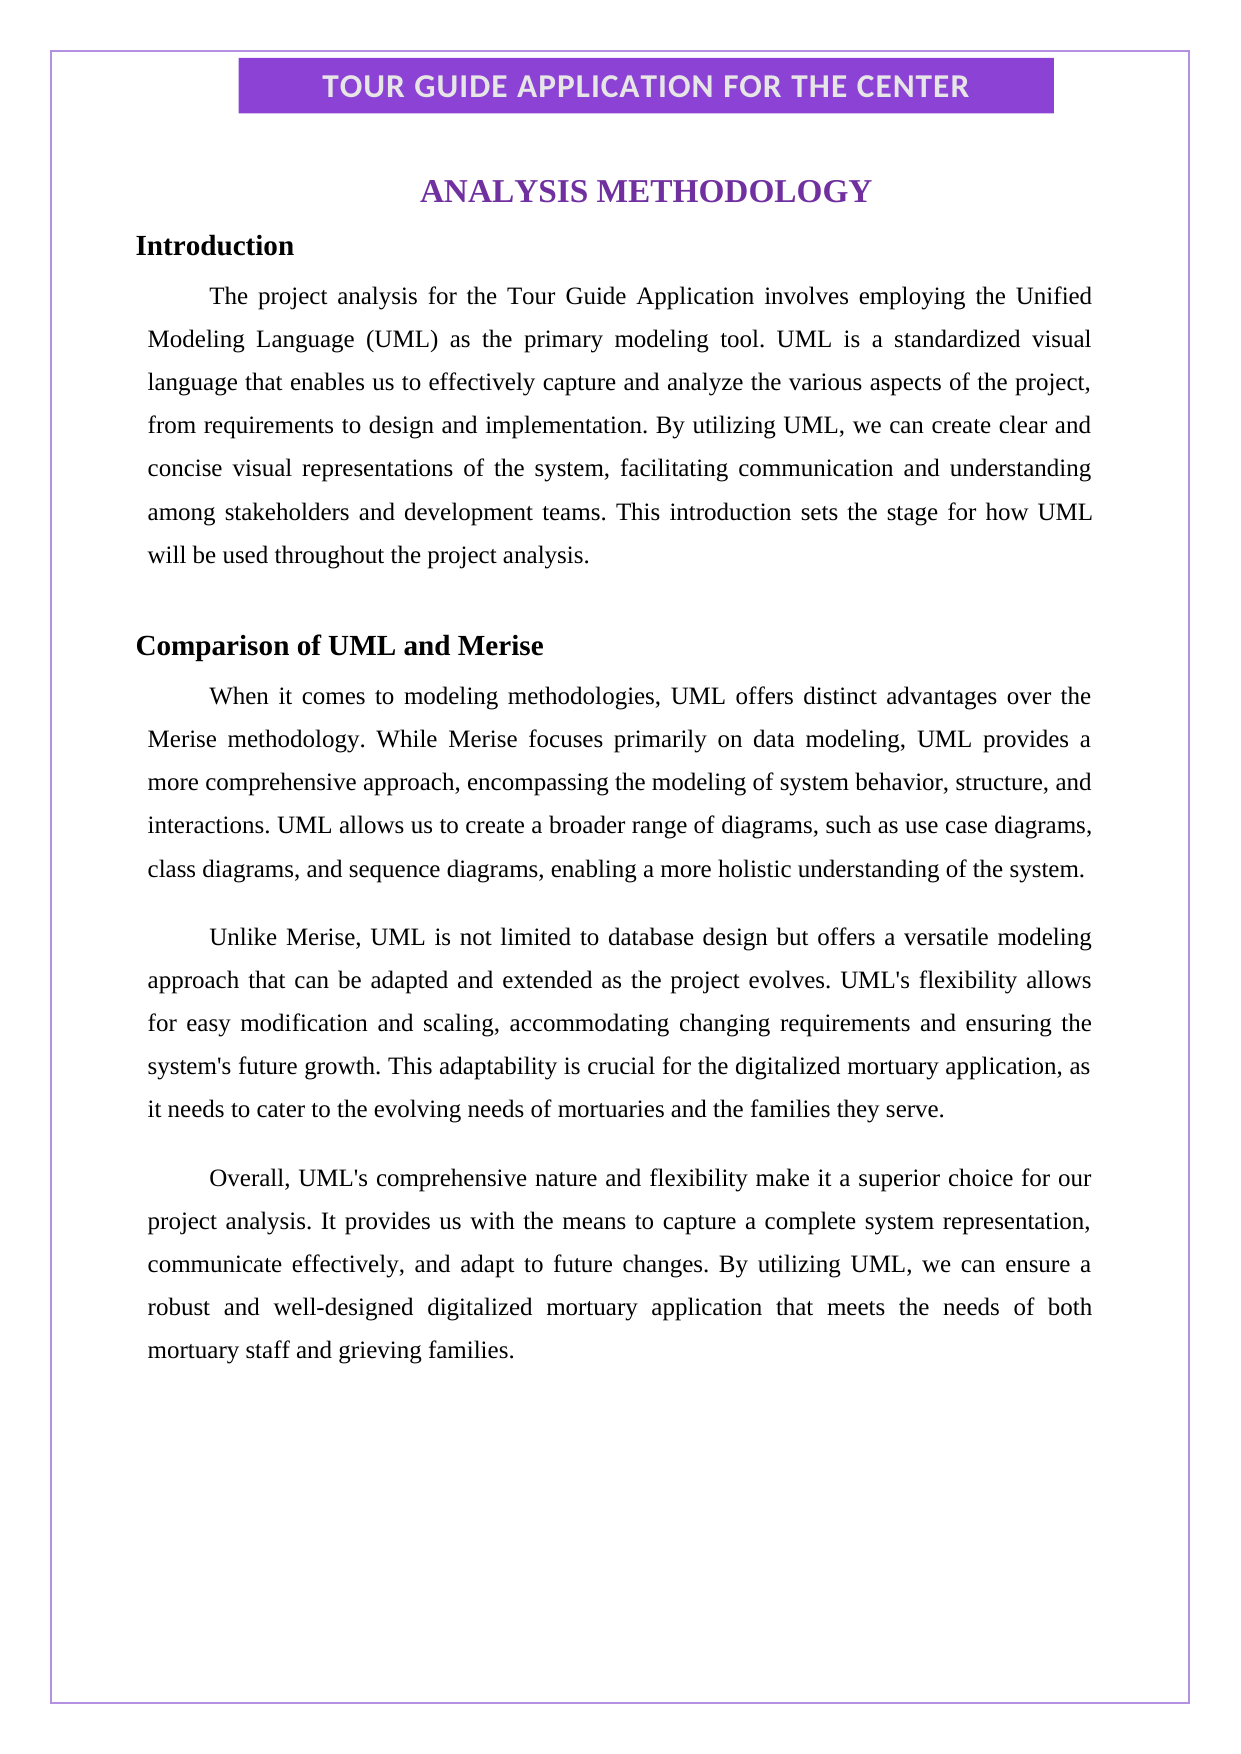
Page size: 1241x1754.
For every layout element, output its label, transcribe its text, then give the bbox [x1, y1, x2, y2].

text Unlike Merise, UML is not limited to database design but offers a versatile modeling approach that can be adapted and extended as the project evolves. UML's flexibility allows for easy modification and scaling, accommodating changing requirements and ensuring the system's future growth. This adaptability is crucial for the digitalized mortuary application, as it needs to cater to the evolving needs of mortuaries and the families they serve. [147, 922, 1092, 1123]
text Overall, UML's comprehensive nature and flexibility make it a superior choice for our project analysis. It provides us with the means to capture a complete system representation, communicate effectively, and adapt to future changes. By utilizing UML, we can ensure a robust and well-designed digitalized mortuary application that meets the needs of both mortuary staff and grieving families. [147, 1163, 1092, 1364]
subtitle Comparison of UML and Merise [135, 628, 1157, 662]
text The project analysis for the Tour Guide Application involves employing the Unified Modeling Language (UML) as the primary modeling tool. UML is a standardized visual language that enables us to effectively capture and analyze the various aspects of the project, from requirements to design and implementation. By utilizing UML, we can create clear and concise visual representations of the system, facilitating communication and understanding among stakeholders and development teams. This introduction sets the stage for how UML will be used throughout the project analysis. [147, 281, 1093, 568]
subtitle ANALYSIS METHODOLOGY [135, 171, 1157, 209]
subtitle Introduction [135, 228, 1157, 262]
text When it comes to modeling methodologies, UML offers distinct advantages over the Merise methodology. While Merise focuses primarily on data modeling, UML provides a more comprehensive approach, encompassing the modeling of system behavior, structure, and interactions. UML allows us to create a broader range of diagrams, such as use case diagrams, class diagrams, and sequence diagrams, enabling a more holistic understanding of the system. [147, 681, 1092, 882]
